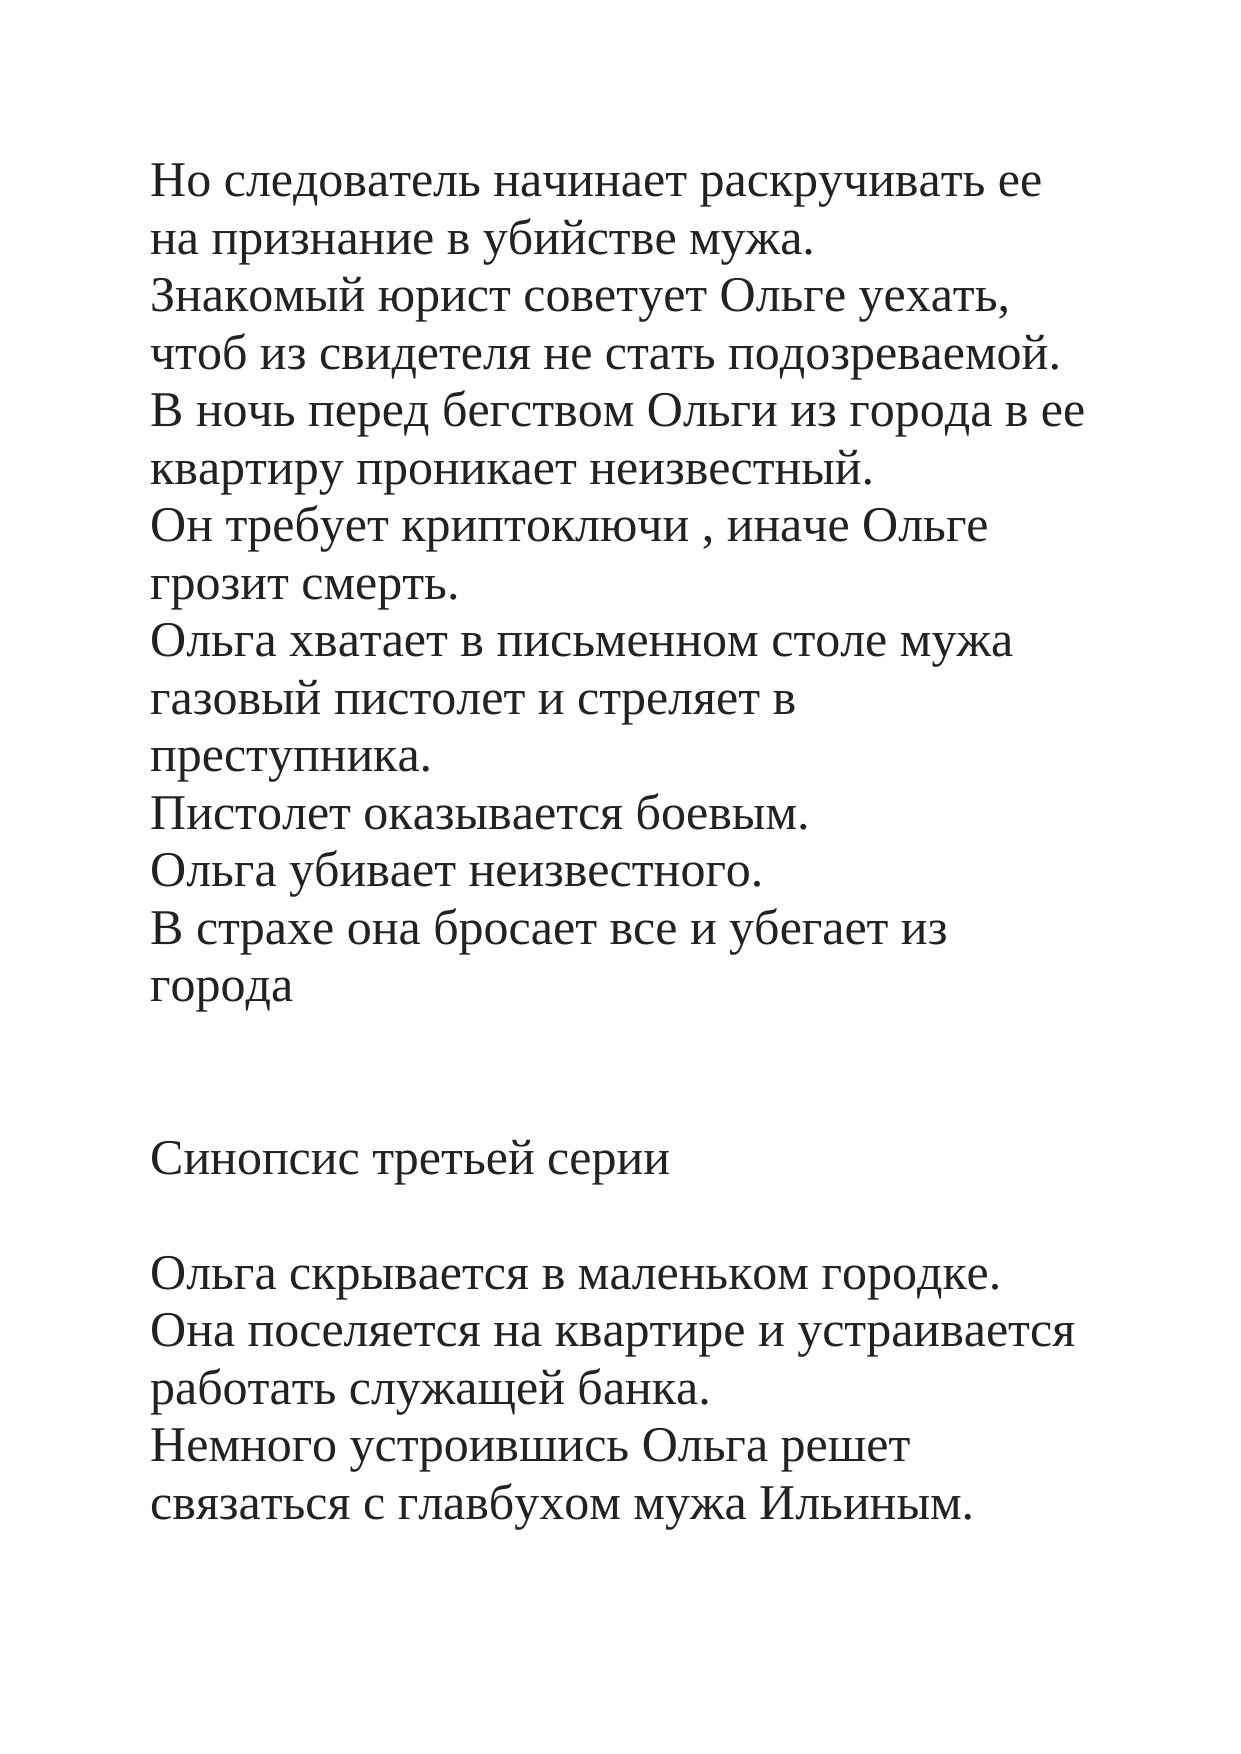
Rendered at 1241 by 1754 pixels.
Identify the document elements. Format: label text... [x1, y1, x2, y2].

text В страхе она бросает все и убегает из города [150, 897, 1090, 1012]
text Немного устроившись Ольга решет связаться с главбухом мужа Ильиным. [150, 1415, 1090, 1530]
text Знакомый юрист советует Ольге уехать, чтоб из свидетеля не стать подозреваемой. [150, 265, 1090, 380]
text Ольга скрывается в маленьком городке. Она поселяется на квартире и устраивается работать служащей банка. [150, 1242, 1090, 1415]
text Пистолет оказывается боевым. [150, 782, 1090, 840]
text Синопсис третьей серии [150, 1127, 1090, 1185]
text Но следователь начинает раскручивать ее на признание в убийстве мужа. [150, 150, 1090, 265]
text Он требует криптоключи , иначе Ольге грозит смерть. [150, 495, 1090, 610]
text Ольга убивает неизвестного. [150, 840, 1090, 897]
text В ночь перед бегством Ольги из города в ее квартиру проникает неизвестный. [150, 380, 1090, 495]
text Ольга хватает в письменном столе мужа газовый пистолет и стреляет в преступника. [150, 610, 1090, 782]
